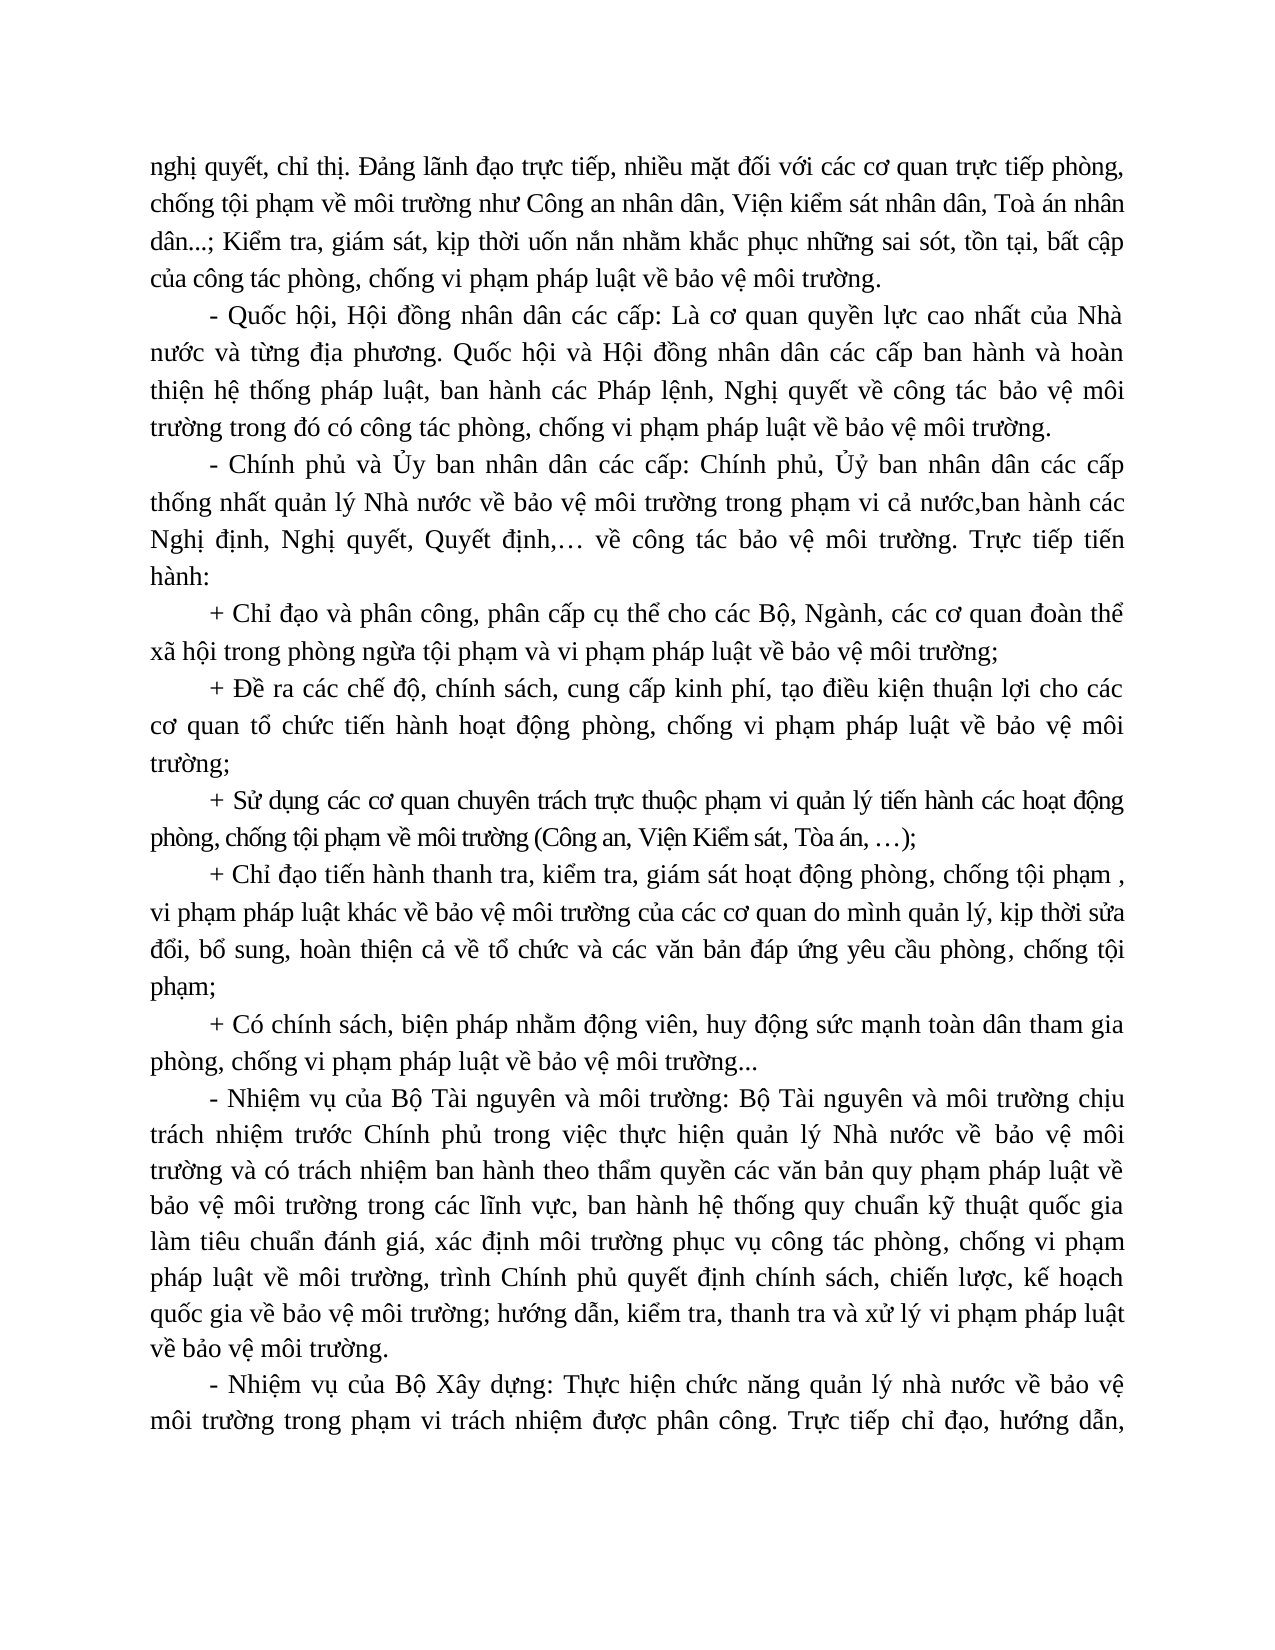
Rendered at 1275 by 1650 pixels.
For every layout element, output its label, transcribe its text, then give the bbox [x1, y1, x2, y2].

text - Quốc hội, Hội đồng nhân dân các cấp: Là cơ quan quyền lực cao nhất của Nhà nước và từng địa phương. Quốc hội và Hội đồng nhân dân các cấp ban hành và hoàn thiện hệ thống pháp luật, ban hành các Pháp lệnh, Nghị quyết về công tác bảo vệ môi trường trong đó có công tác phòng, chống vi phạm pháp luật về bảo vệ môi trường. [150, 299, 1125, 442]
text + Sử dụng các cơ quan chuyên trách trực thuộc phạm vi quản lý tiến hành các hoạt động phòng, chống tội phạm về môi trường (Công an, Viện Kiểm sát, Tòa án, …); [150, 784, 1125, 852]
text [150, 1368, 1125, 1435]
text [150, 150, 1125, 293]
text + Có chính sách, biện pháp nhằm động viên, huy động sức mạnh toàn dân tham gia phòng, chống vi phạm pháp luật về bảo vệ môi trường... [150, 1008, 1125, 1076]
text - Chính phủ và Ủy ban nhân dân các cấp: Chính phủ, Ủỷ ban nhân dân các cấp thống nhất quản lý Nhà nước về bảo vệ môi trường trong phạm vi cả nước,ban hành các Nghị định, Nghị quyết, Quyết định,… về công tác bảo vệ môi trường. Trực tiếp tiến hành: [150, 448, 1125, 591]
text + Chỉ đạo và phân công, phân cấp cụ thể cho các Bộ, Ngành, các cơ quan đoàn thể xã hội trong phòng ngừa tội phạm và vi phạm pháp luật về bảo vệ môi trường; [150, 597, 1125, 666]
text - Nhiệm vụ của Bộ Tài nguyên và môi trường: Bộ Tài nguyên và môi trường chịu trách nhiệm trước Chính phủ trong việc thực hiện quản lý Nhà nước về bảo vệ môi trường và có trách nhiệm ban hành theo thẩm quyền các văn bản quy phạm pháp luật về bảo vệ môi trường trong các lĩnh vực, ban hành hệ thống quy chuẩn kỹ thuật quốc gia làm tiêu chuẩn đánh giá, xác định môi trường phục vụ công tác phòng, chống vi phạm pháp luật về môi trường, trình Chính phủ quyết định chính sách, chiến lược, kế hoạch quốc gia về bảo vệ môi trường; hướng dẫn, kiểm tra, thanh tra và xử lý vi phạm pháp luật về bảo vệ môi trường. [150, 1082, 1125, 1363]
text + Đề ra các chế độ, chính sách, cung cấp kinh phí, tạo điều kiện thuận lợi cho các cơ quan tổ chức tiến hành hoạt động phòng, chống vi phạm pháp luật về bảo vệ môi trường; [150, 672, 1125, 778]
text + Chỉ đạo tiến hành thanh tra, kiểm tra, giám sát hoạt động phòng, chống tội phạm , vi phạm pháp luật khác về bảo vệ môi trường của các cơ quan do mình quản lý, kịp thời sửa đổi, bổ sung, hoàn thiện cả về tổ chức và các văn bản đáp ứng yêu cầu phòng, chống tội phạm; [150, 858, 1125, 1002]
